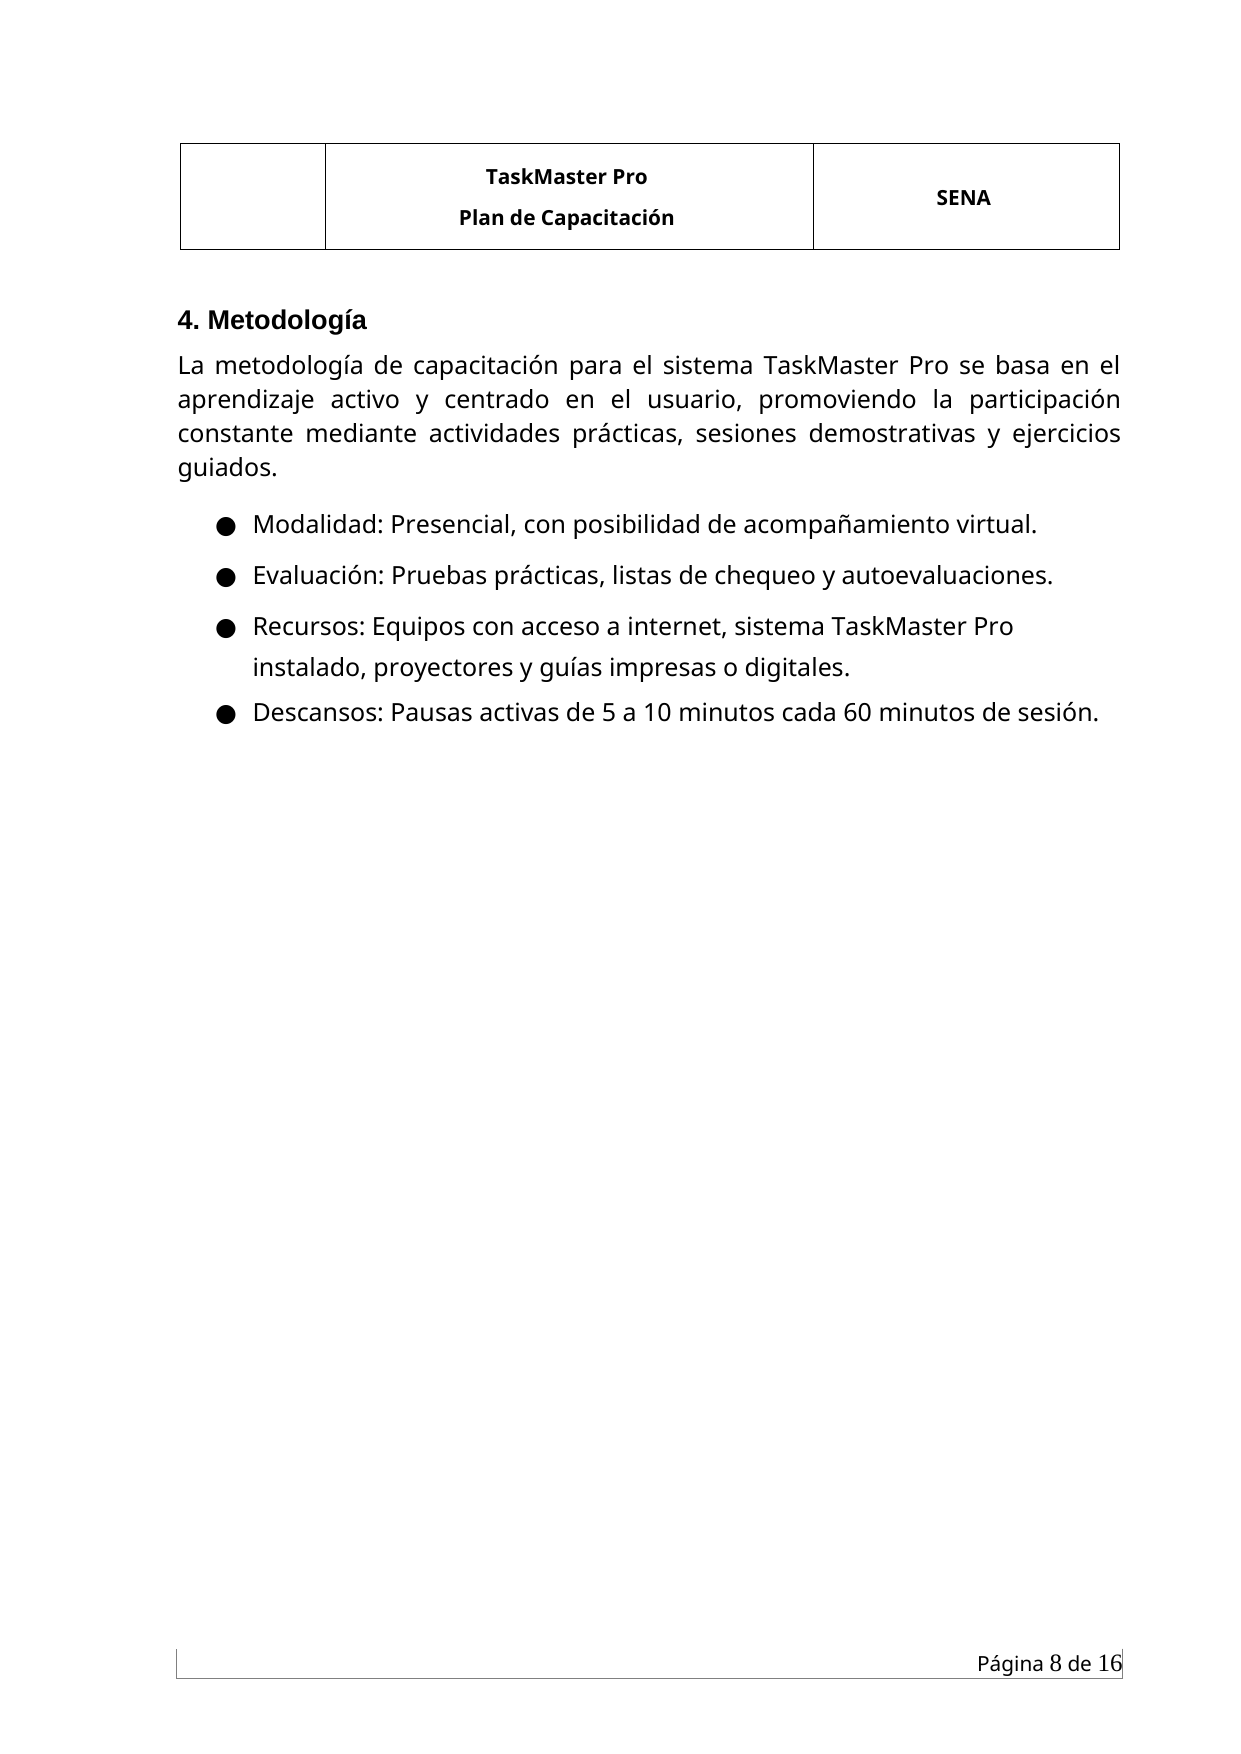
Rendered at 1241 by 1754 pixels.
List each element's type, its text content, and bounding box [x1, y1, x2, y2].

list Modalidad: Presencial, con posibilidad de acompañamiento virtual. [215, 496, 1122, 547]
text La metodología de capacitación para el sistema TaskMaster Pro se basa en el aprendizaje activo y centrado en el usuario, promoviendo la participación constante mediante actividades prácticas, sesiones demostrativas y ejercicios guiados. [177, 347, 1122, 484]
list Descansos: Pausas activas de 5 a 10 minutos cada 60 minutos de sesión. [215, 684, 1122, 735]
list Recursos: Equipos con acceso a internet, sistema TaskMaster Pro instalado, proyectores y guías impresas o digitales. [215, 599, 1122, 684]
subtitle 4. Metodología [177, 304, 1122, 335]
list Evaluación: Pruebas prácticas, listas de chequeo y autoevaluaciones. [215, 547, 1122, 599]
